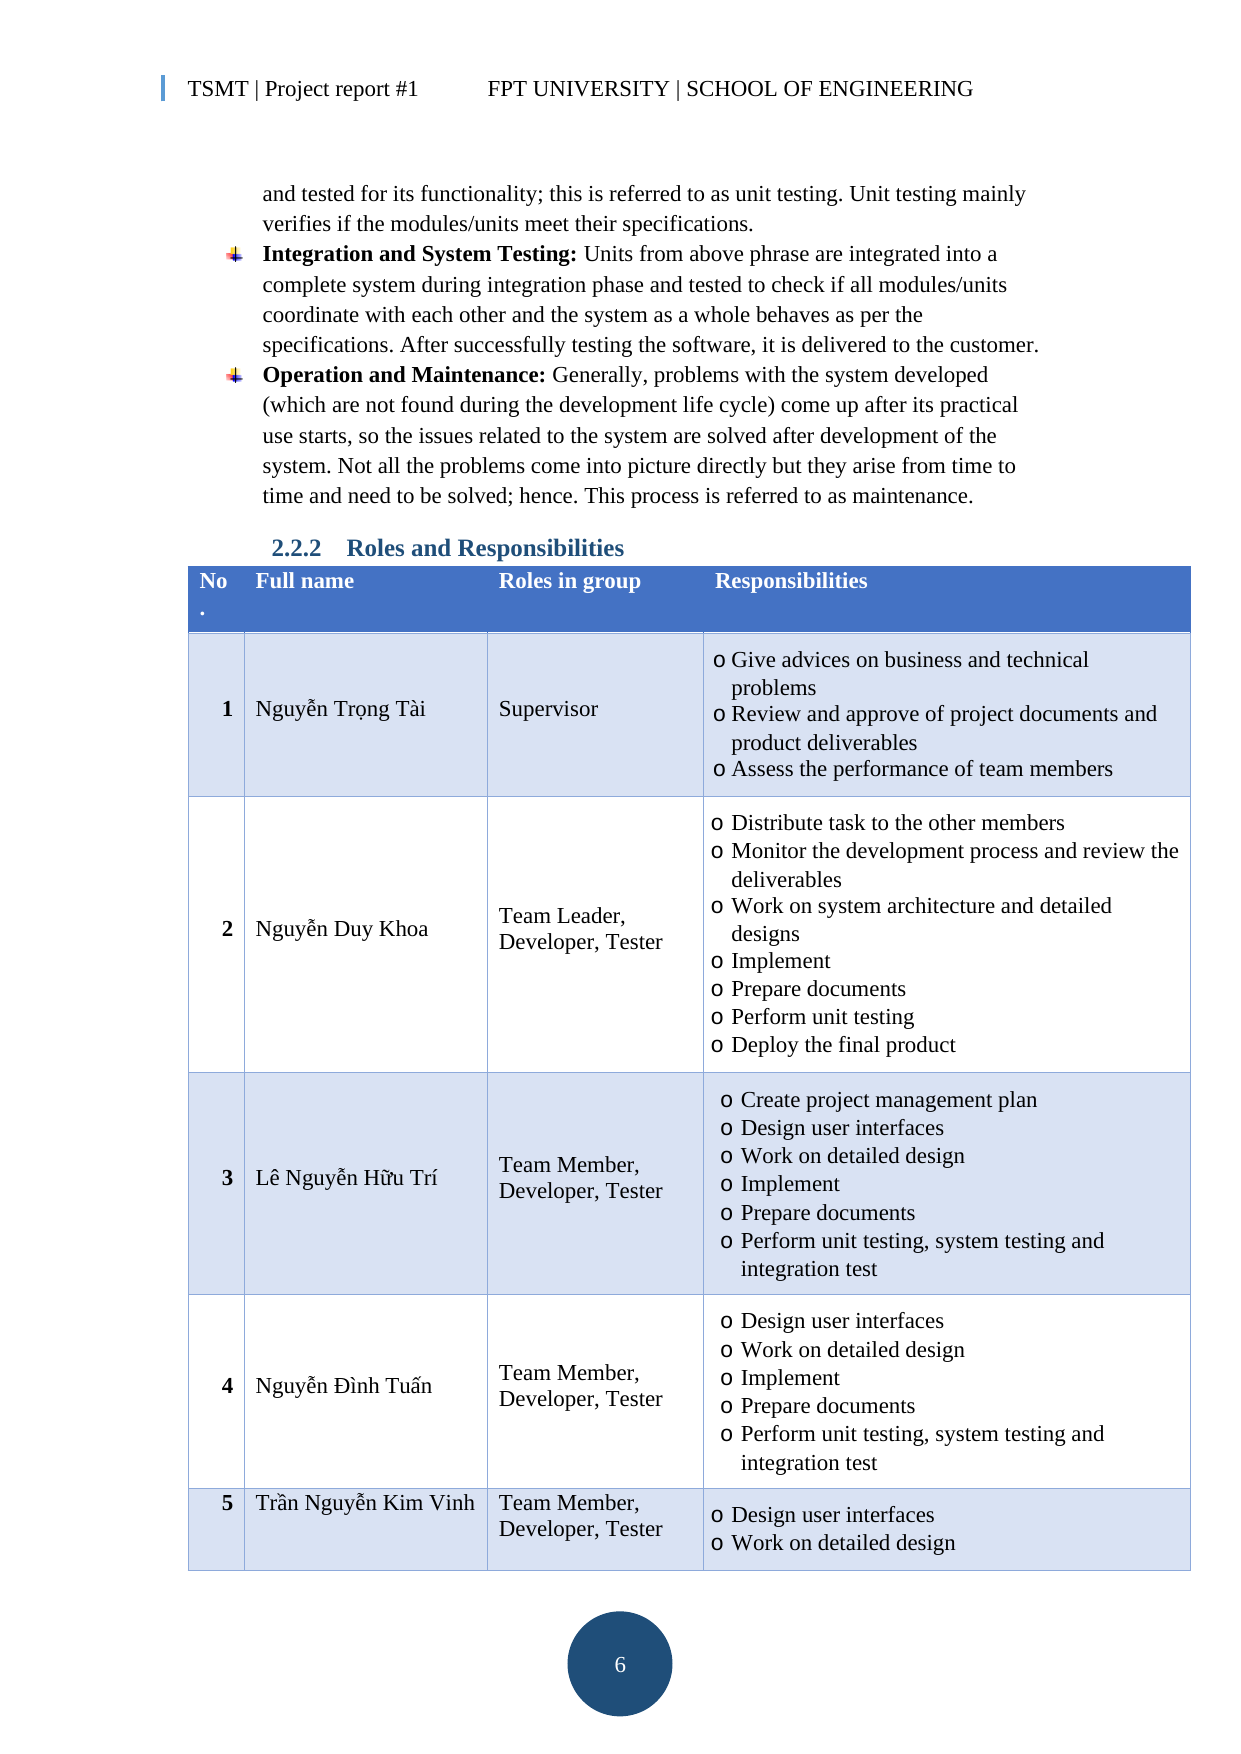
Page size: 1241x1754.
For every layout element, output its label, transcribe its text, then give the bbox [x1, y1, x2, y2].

list Operation and Maintenance: Generally, problems with the system developed (which are not found during the development life cycle) come up after its practical use starts, so the issues related to the system are solved after development of the system. Not all the problems come into picture directly but they arise from time to time and need to be solved; hence. This process is referred to as maintenance. [225, 361, 1053, 508]
picture [226, 366, 243, 383]
table_cell Nguyễn Duy Khoa [245, 797, 487, 1072]
table_cell Give advices on business and technical problems Review and approve of project documents and product deliverables Assess the performance of team members [704, 634, 1190, 796]
table_cell Create project management plan Design user interfaces Work on detailed design Implement Prepare documents Perform unit testing, system testing and integration test [704, 1073, 1190, 1294]
table_cell Team Leader, Developer, Tester [488, 797, 703, 1072]
table_header Responsibilities [704, 567, 1190, 632]
table_cell 2 [189, 797, 244, 1072]
table_header Roles in group [488, 567, 703, 632]
table_cell Team Member, Developer, Tester [488, 1073, 703, 1294]
table_cell Lê Nguyễn Hữu Trí [245, 1073, 487, 1294]
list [225, 180, 1053, 237]
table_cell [245, 1489, 487, 1570]
subtitle Roles and Responsibilities [271, 533, 1053, 562]
table_cell Nguyễn Trọng Tài [245, 634, 487, 796]
table_cell Supervisor [488, 634, 703, 796]
table_cell Nguyễn Đình Tuấn [245, 1295, 487, 1487]
table_header No. [189, 567, 244, 632]
table_cell 1 [189, 634, 244, 796]
table_header Full name [245, 567, 487, 632]
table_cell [488, 1489, 703, 1570]
table_cell Design user interfaces Work on detailed design Implement Prepare documents Perform unit testing, system testing and integration test [704, 1295, 1190, 1487]
picture [226, 245, 243, 262]
list Integration and System Testing: Units from above phrase are integrated into a complete system during integration phase and tested to check if all modules/units coordinate with each other and the system as a whole behaves as per the specifications. After successfully testing the software, it is delivered to the customer. [225, 240, 1053, 357]
table_cell Team Member, Developer, Tester [488, 1295, 703, 1487]
table_cell Distribute task to the other members Monitor the development process and review the deliverables Work on system architecture and detailed designs Implement Prepare documents Perform unit testing Deploy the final product [704, 797, 1190, 1072]
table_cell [704, 1489, 1190, 1570]
table_cell 3 [189, 1073, 244, 1294]
table_cell 5 [189, 1489, 244, 1570]
table_cell 4 [189, 1295, 244, 1487]
